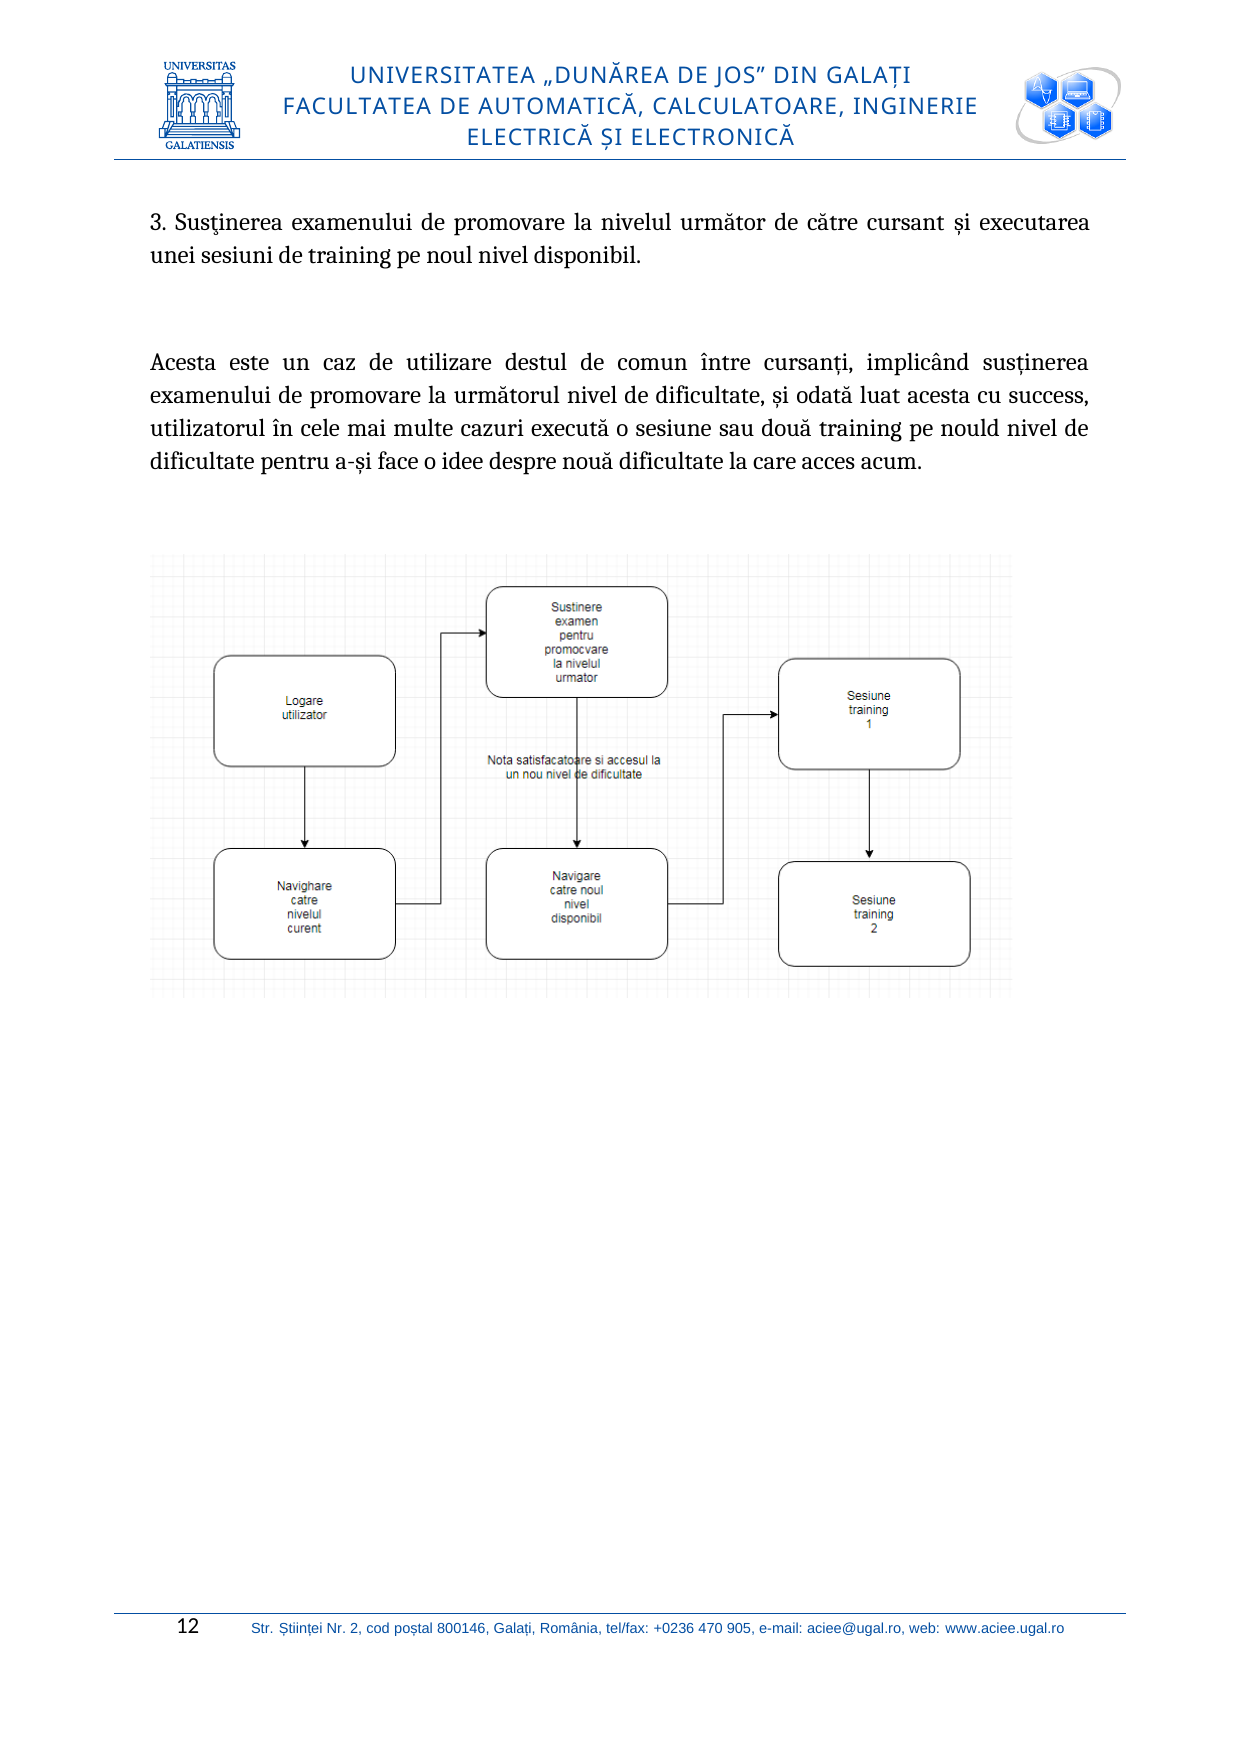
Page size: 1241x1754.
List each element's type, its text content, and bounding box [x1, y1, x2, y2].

picture [1012, 62, 1127, 149]
text 3. Susţinerea examenului de promovare la nivelul următor de către cursant şi executarea unei sesiuni de training pe noul nivel disponibil. [150, 208, 1090, 270]
text Acesta este un caz de utilizare destul de comun între cursanți, implicând susținerea examenului de promovare la următorul nivel de dificultate, și odată luat acesta cu success, utilizatorul în cele mai multe cazuri execută o sesiune sau două training pe nould nivel de dificultate pentru a-și face o idee despre nouă dificultate la care acces acum. [150, 348, 1090, 476]
